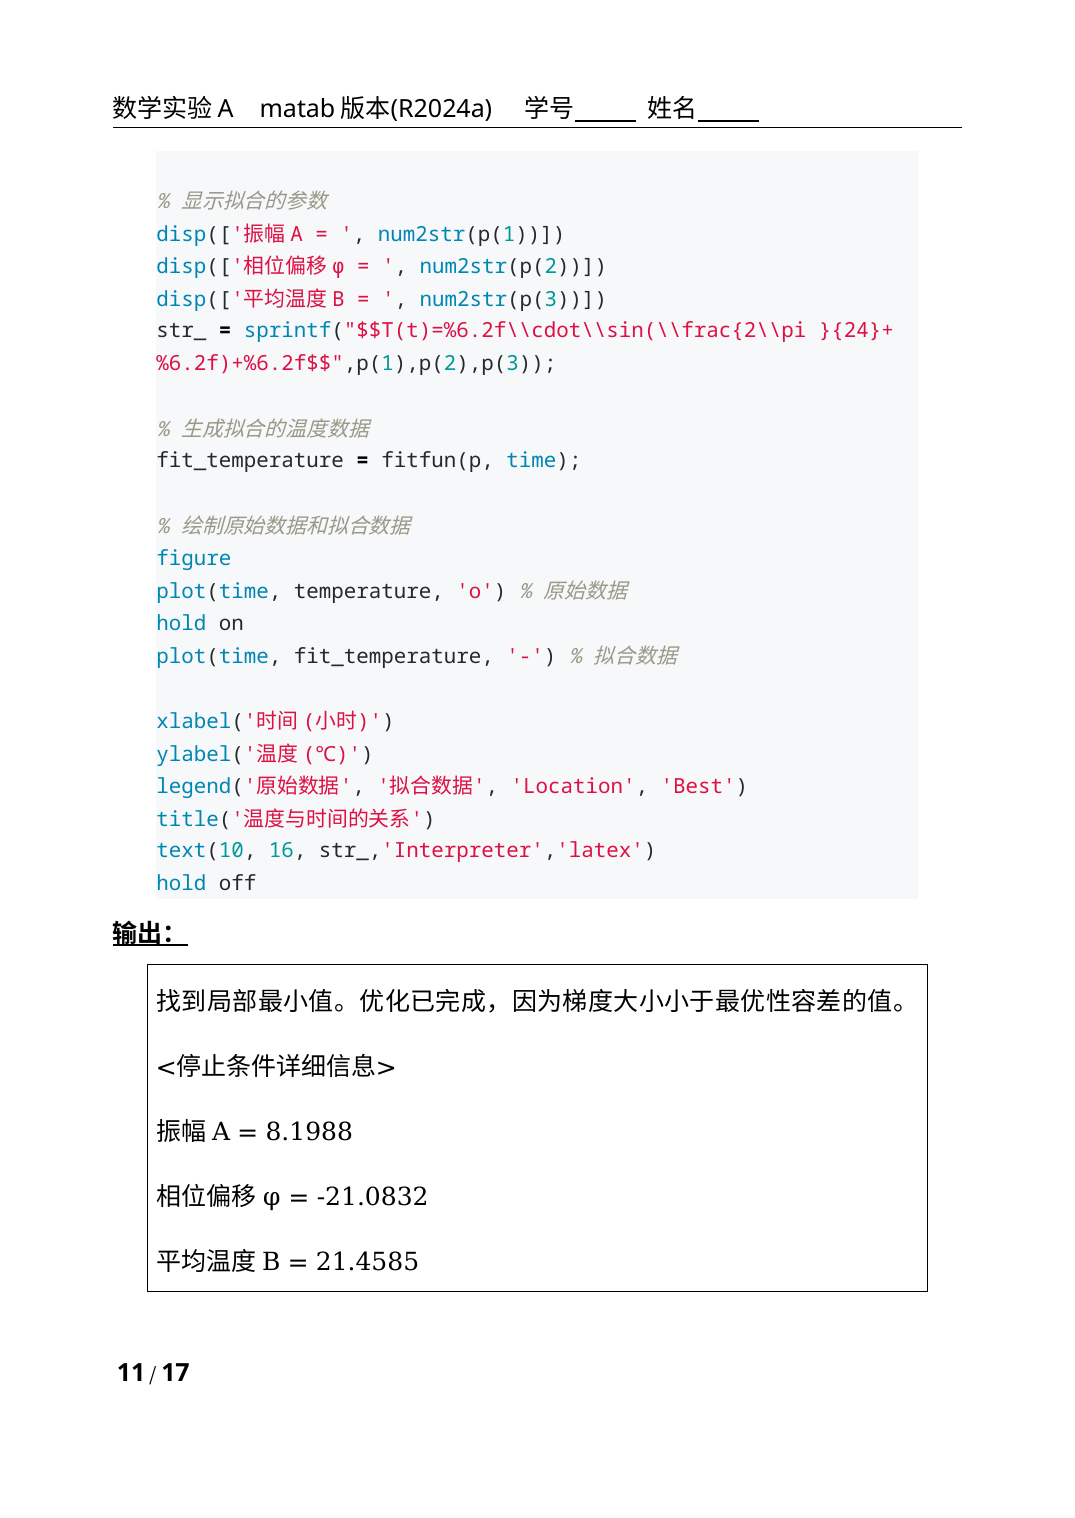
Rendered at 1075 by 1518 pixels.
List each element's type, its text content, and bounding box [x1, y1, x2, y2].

text xlabel('时间 (小时)') [156, 704, 918, 736]
text 振幅 A = 8.1988 [148, 1094, 927, 1159]
text str_ = sprintf("$$T(t)=%6.2f\\cdot\\sin(\\frac{2\\pi }{24}+%6.2f)+%6.2f$$",p(1),p(2),p(3)); [156, 314, 918, 379]
text 相位偏移 φ = -21.0832 [148, 1159, 927, 1224]
text % 生成拟合的温度数据 [156, 411, 918, 444]
text disp(['振幅 A = ', num2str(p(1))]) [156, 216, 918, 249]
text fit_temperature = fitfun(p, time); [156, 444, 918, 476]
text disp(['平均温度 B = ', num2str(p(3))]) [156, 281, 918, 314]
text ylabel('温度 (℃)') [156, 736, 918, 769]
text 输出： [112, 899, 962, 964]
text disp(['相位偏移 φ = ', num2str(p(2))]) [156, 249, 918, 281]
text hold on [156, 606, 918, 639]
text figure [156, 541, 918, 574]
text plot(time, fit_temperature, '-') % 拟合数据 [156, 639, 918, 671]
text % 绘制原始数据和拟合数据 [156, 509, 918, 541]
text title('温度与时间的关系') [156, 801, 918, 834]
text % 显示拟合的参数 [156, 184, 918, 216]
text legend('原始数据', '拟合数据', 'Location', 'Best') [156, 769, 918, 801]
text plot(time, temperature, 'o') % 原始数据 [156, 574, 918, 606]
text text(10, 16, str_,'Interpreter','latex') [156, 834, 918, 866]
text hold off [156, 866, 918, 899]
text 平均温度 B = 21.4585 [148, 1224, 927, 1291]
text 找到局部最小值。优化已完成，因为梯度大小小于最优性容差的值。<停止条件详细信息> [148, 965, 927, 1094]
